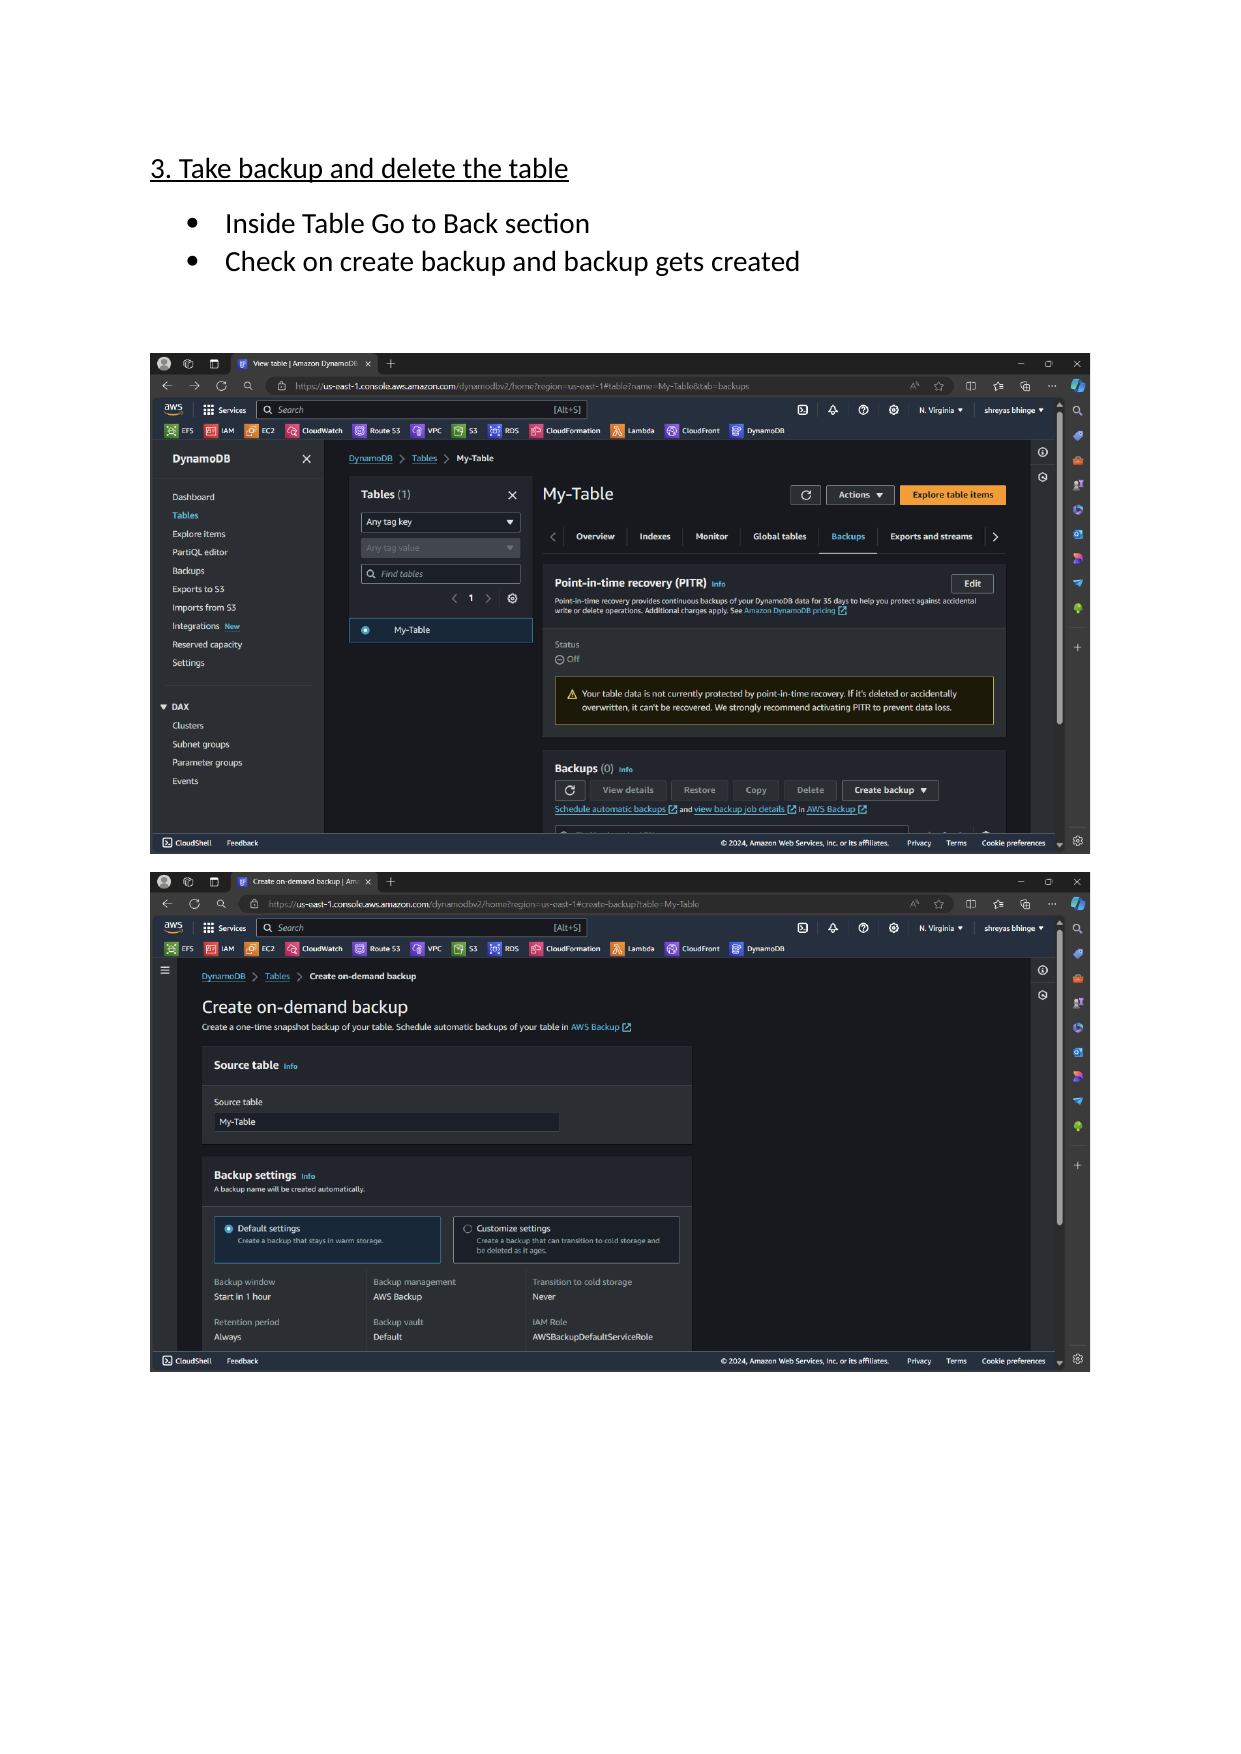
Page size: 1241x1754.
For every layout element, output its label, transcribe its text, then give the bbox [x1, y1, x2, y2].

list Inside Table Go to Back section [187, 205, 1090, 241]
picture [150, 872, 1091, 1372]
text 3. Take backup and delete the table [150, 150, 1090, 186]
list Check on create backup and backup gets created [187, 243, 1090, 279]
picture [150, 353, 1091, 854]
